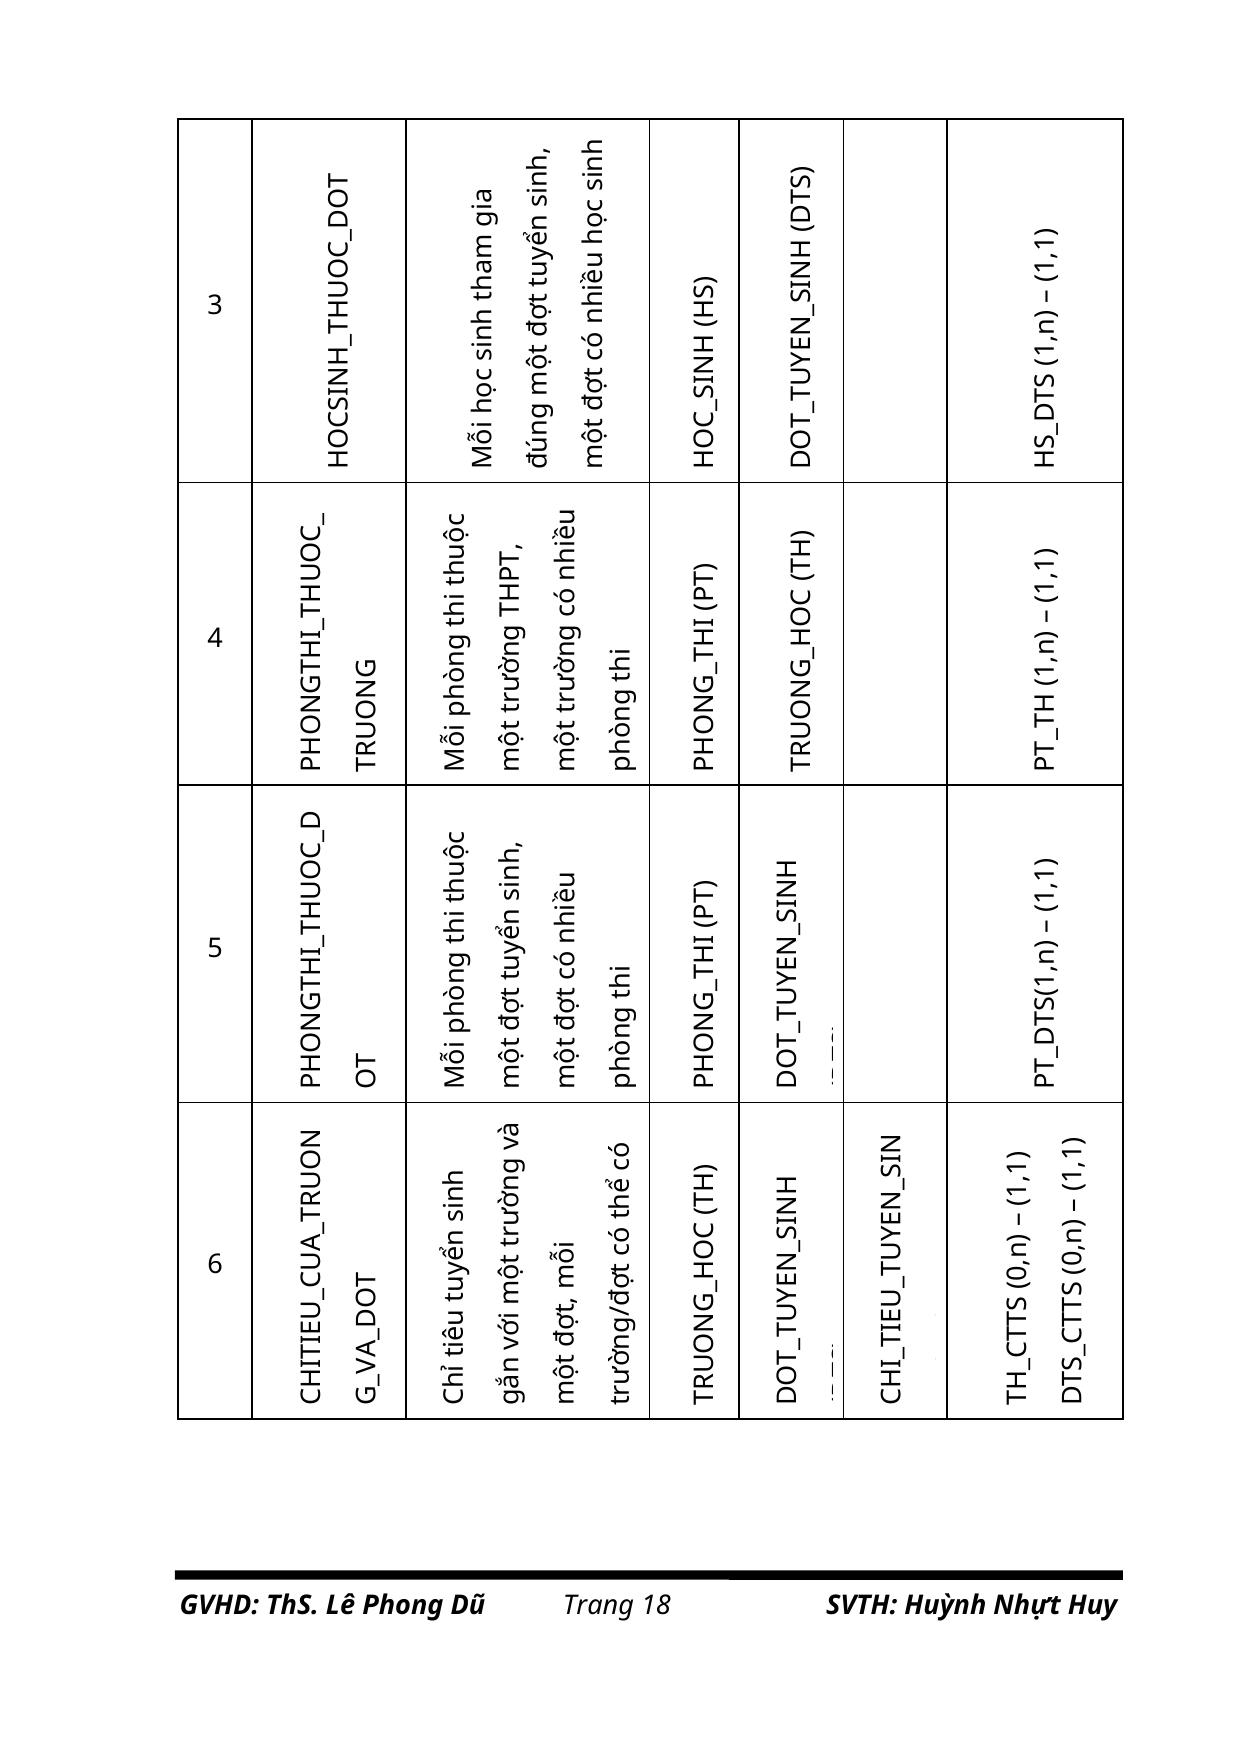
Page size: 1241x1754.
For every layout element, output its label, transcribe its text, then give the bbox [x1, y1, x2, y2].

table_cell 5 [179, 786, 251, 1101]
table_cell TRUONG_HOC (TH) [650, 1103, 738, 1418]
table_cell PHONGTHI_THUOC_DOT [253, 786, 405, 1101]
table_cell TRUONG_HOC (TH) [740, 483, 843, 784]
table_cell Mỗi học sinh tham gia đúng một đợt tuyển sinh, một đợt có nhiều học sinh [407, 120, 649, 482]
table_cell PHONG_THI (PT) [650, 483, 738, 784]
table_cell Mỗi phòng thi thuộc một trường THPT, một trường có nhiều phòng thi [407, 483, 649, 784]
table_cell Chỉ tiêu tuyển sinh gắn với một trường và một đợt, mỗi trường/đợt có thể có nhiều chỉ tiêu, lưu ở bảng trung gian [407, 1103, 649, 1418]
table_cell 6 [179, 1103, 251, 1418]
table_cell TH_CTTS (0,n) – (1,1) DTS_CTTS (0,n) – (1,1) [948, 1103, 1122, 1418]
table_cell PHONG_THI (PT) [650, 786, 738, 1101]
table_cell [844, 786, 946, 1101]
table_cell DOT_TUYEN_SINH (DTS) [740, 1103, 843, 1418]
table_cell PT_DTS(1,n) – (1,1) [948, 786, 1122, 1101]
table_cell HOC_SINH (HS) [650, 120, 738, 482]
table_cell Mỗi phòng thi thuộc một đợt tuyển sinh, một đợt có nhiều phòng thi [407, 786, 649, 1101]
table_cell PT_TH (1,n) – (1,1) [948, 483, 1122, 784]
table_cell DOT_TUYEN_SINH (DTS) [740, 786, 843, 1101]
table_cell HS_DTS (1,n) – (1,1) [948, 120, 1122, 482]
table_cell DOT_TUYEN_SINH (DTS) [740, 120, 843, 482]
table_cell PHONGTHI_THUOC_TRUONG [253, 483, 405, 784]
table_cell CHITIEU_CUA_TRUONG_VA_DOT [253, 1103, 405, 1418]
table_cell HOCSINH_THUOC_DOT [253, 120, 405, 482]
table_cell [844, 483, 946, 784]
table_cell CHI_TIEU_TUYEN_SINH (CTTS) [844, 1103, 946, 1418]
table_cell 4 [179, 483, 251, 784]
table_cell 3 [179, 120, 251, 482]
table_cell [844, 120, 946, 482]
